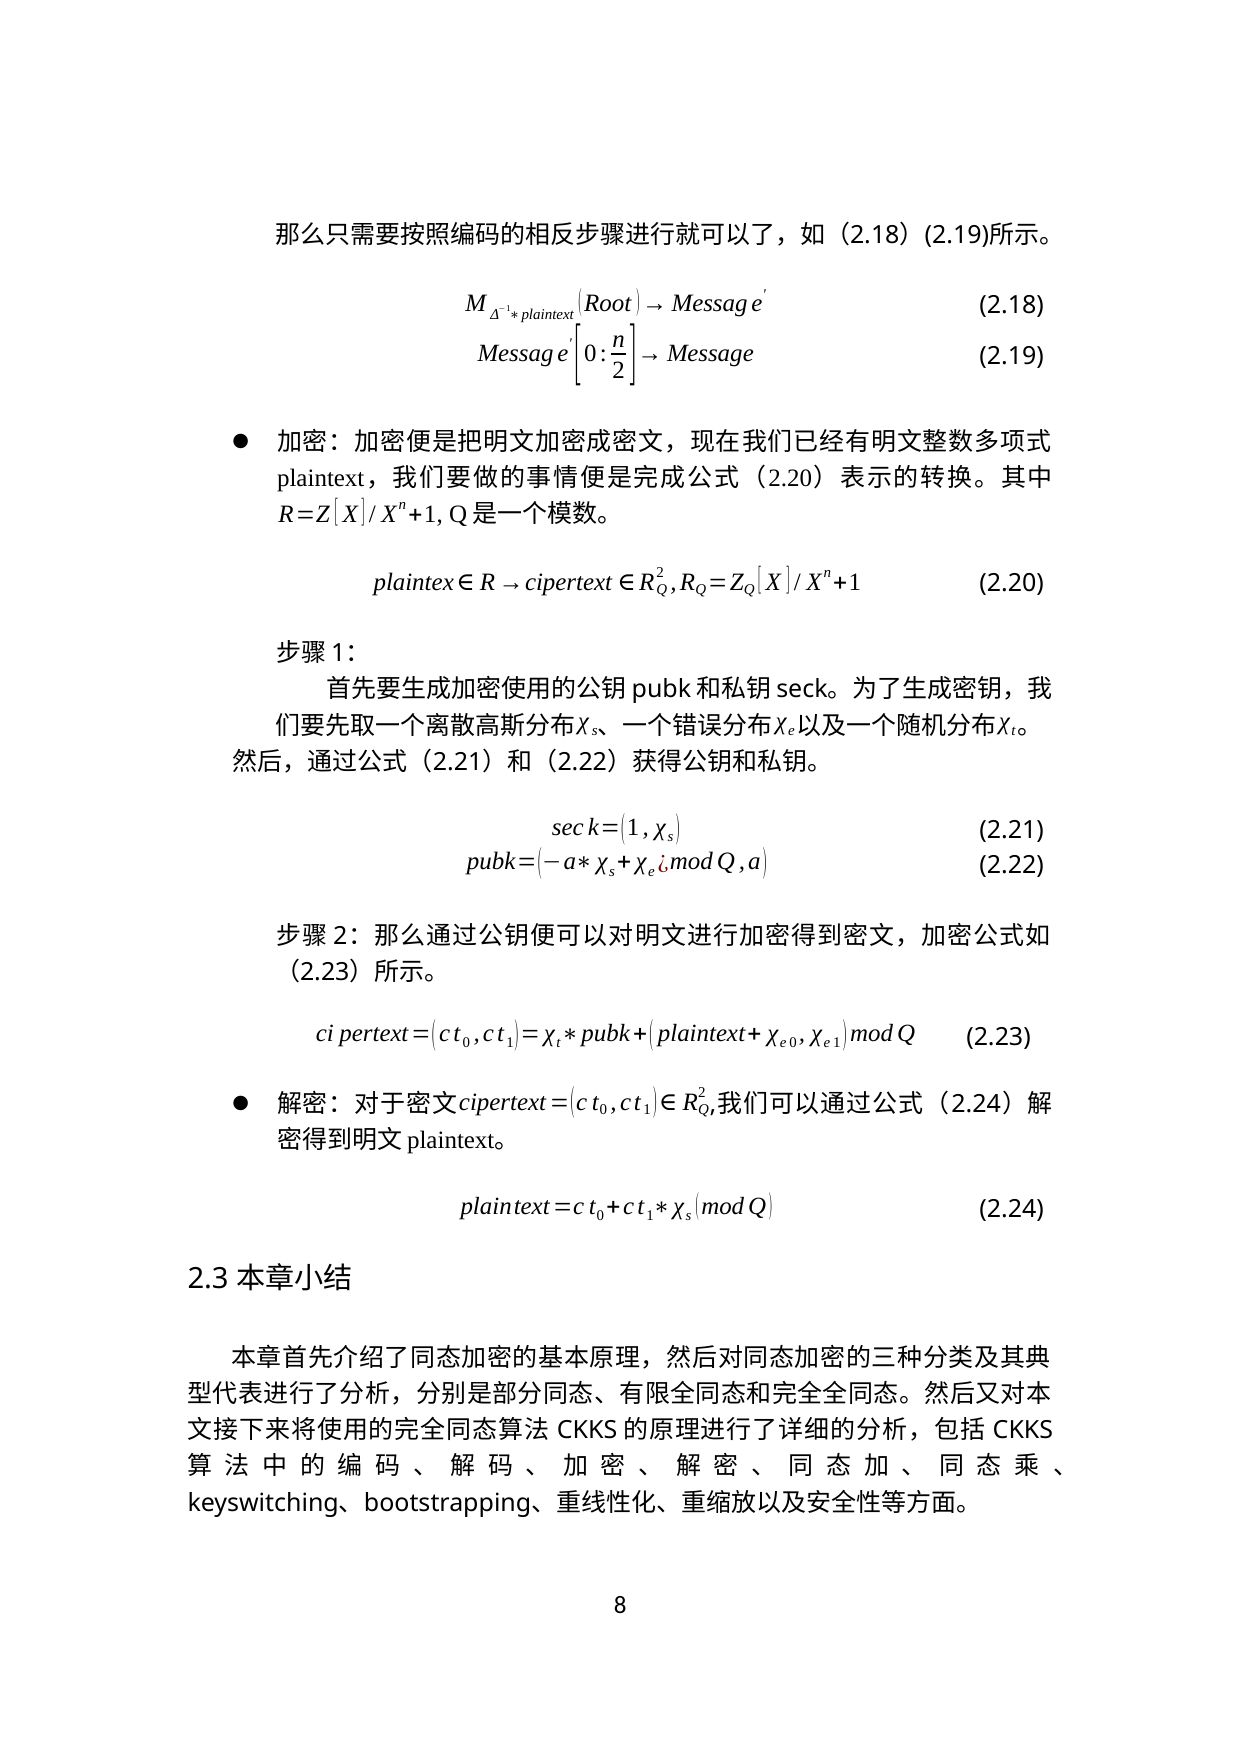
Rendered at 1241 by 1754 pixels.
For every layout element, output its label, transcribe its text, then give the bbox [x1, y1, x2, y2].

list 解密：对于密文,我们可以通过公式（2.24）解密得到明文plaintext。 [231, 1083, 1053, 1156]
text 首先要生成加密使用的公钥pubk和私钥seck。为了生成密钥，我们要先取一个离散高斯分布、一个错误分布以及一个随机分布。 [275, 669, 1053, 741]
text 步骤1： [275, 633, 1053, 669]
text (2.23) [187, 1018, 1053, 1053]
text (2.20) [187, 564, 1053, 599]
text 然后，通过公式（2.21）和（2.22）获得公钥和私钥。 [187, 741, 1053, 778]
text (2.22) [187, 846, 1053, 881]
text (2.19) [187, 322, 1053, 387]
list (2.24) [277, 1190, 1053, 1224]
list 加密：加密便是把明文加密成密文，现在我们已经有明文整数多项式plaintext，我们要做的事情便是完成公式（2.20）表示的转换。其中, Q是一个模数。 [231, 421, 1053, 530]
text 步骤2：那么通过公钥便可以对明文进行加密得到密文，加密公式如（2.23）所示。 [275, 915, 1053, 988]
text (2.21) [187, 812, 1053, 846]
text 2.3 本章小结 [187, 1255, 1053, 1297]
text 那么只需要按照编码的相反步骤进行就可以了，如（2.18）(2.19)所示。 [187, 215, 1053, 251]
text (2.18) [187, 285, 1053, 322]
